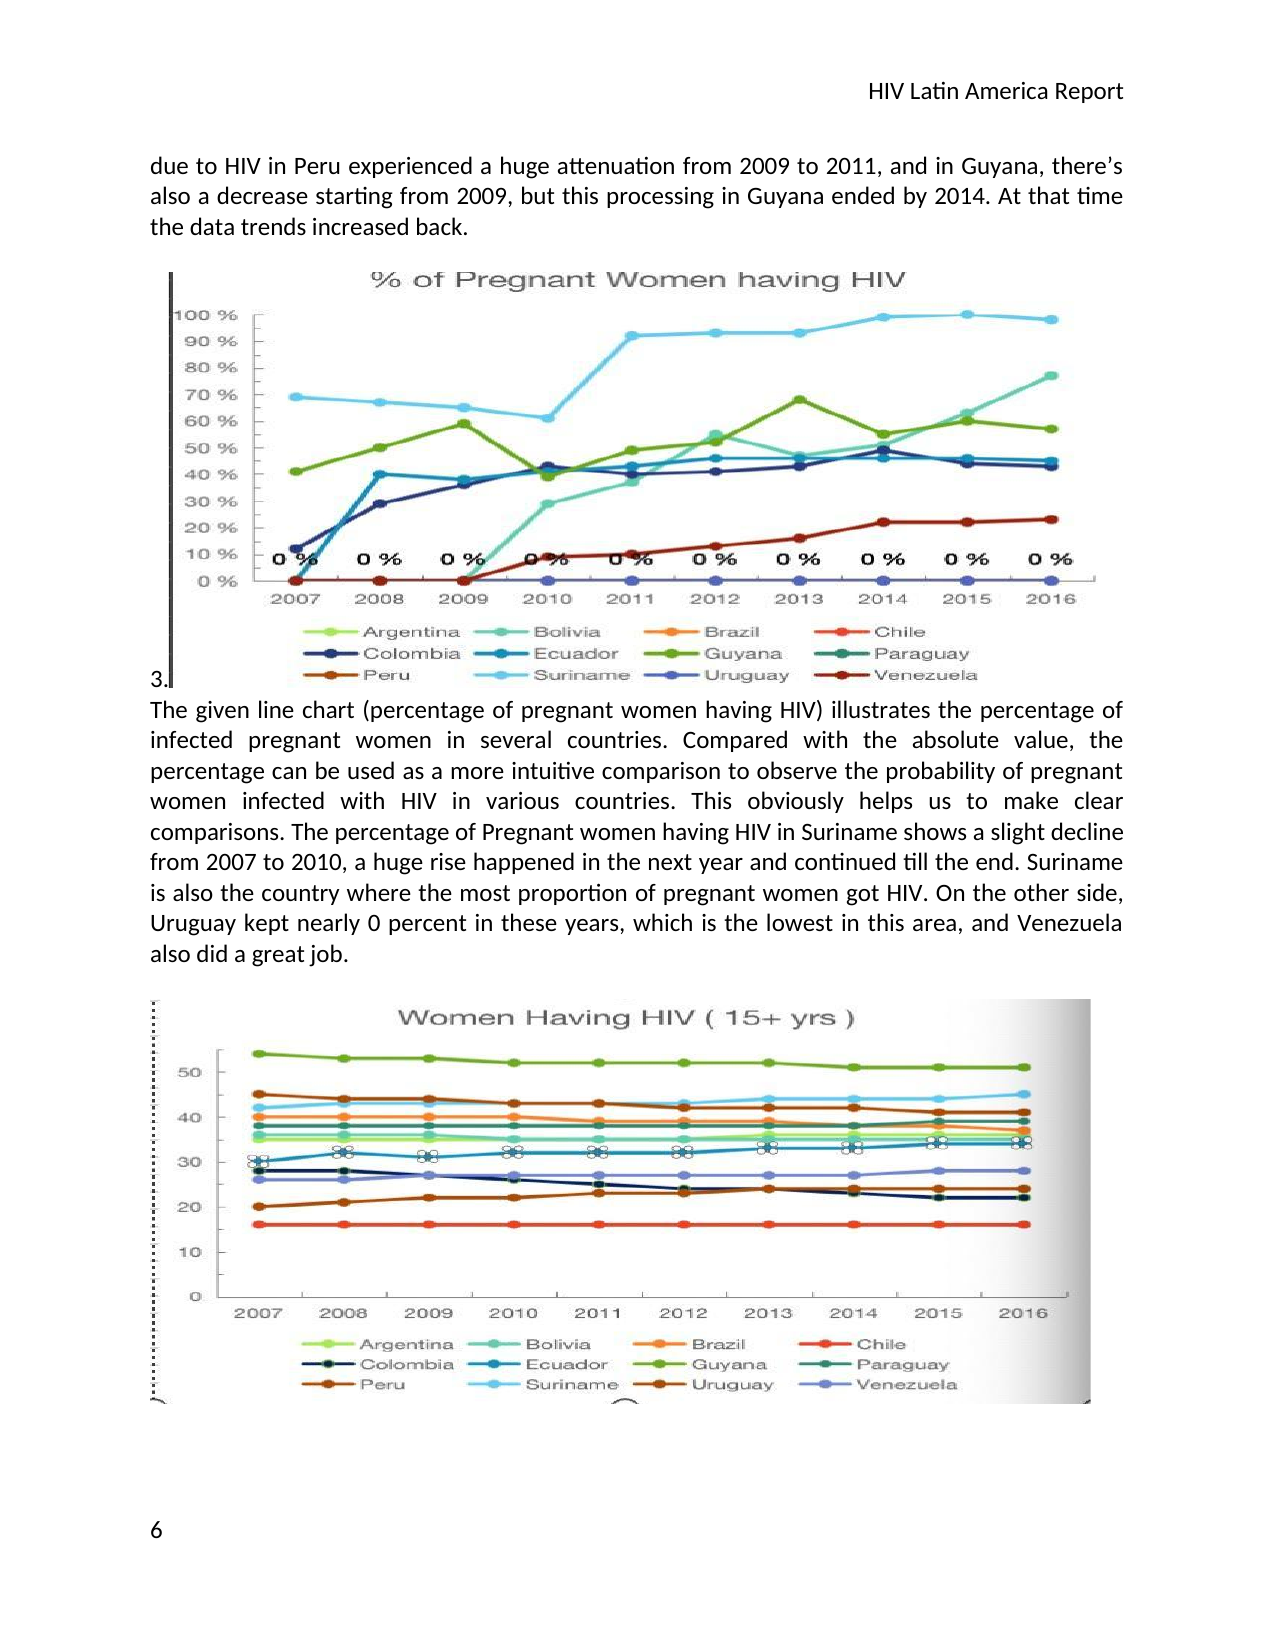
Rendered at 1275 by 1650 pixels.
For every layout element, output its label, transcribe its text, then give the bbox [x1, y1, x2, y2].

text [150, 150, 1125, 242]
picture [150, 999, 1091, 1404]
text The given line chart (percentage of pregnant women having HIV) illustrates the percentage of infected pregnant women in several countries. Compared with the absolute value, the percentage can be used as a more intuitive comparison to observe the probability of pregnant women infected with HIV in various countries. This obviously helps us to make clear comparisons. The percentage of Pregnant women having HIV in Suriname shows a slight decline from 2007 to 2010, a huge rise happened in the next year and continued till the end. Suriname is also the country where the most proportion of pregnant women got HIV. On the other side, Uruguay kept nearly 0 percent in these years, which is the lowest in this area, and Venezuela also did a great job. [150, 694, 1125, 968]
picture [168, 272, 1110, 688]
